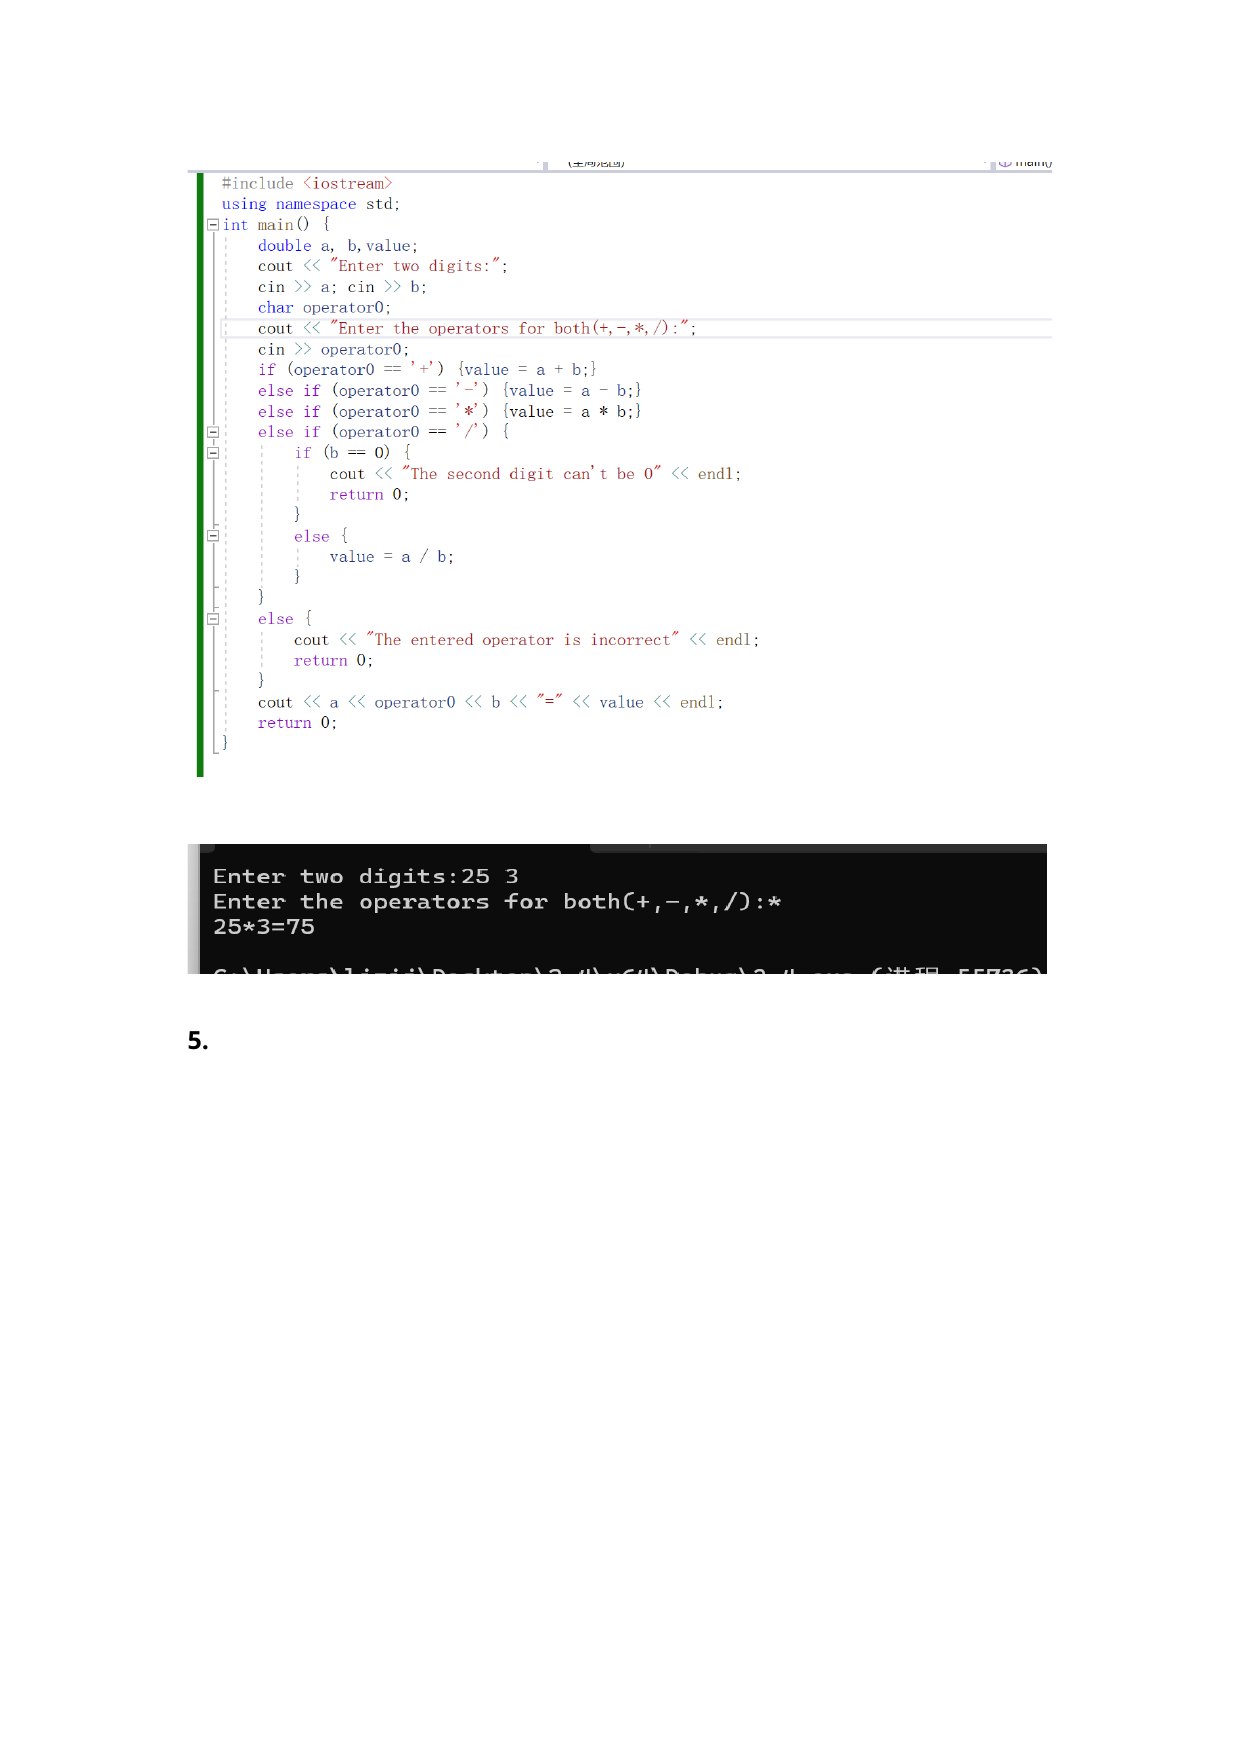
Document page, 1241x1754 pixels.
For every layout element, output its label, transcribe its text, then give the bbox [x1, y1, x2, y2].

picture [187, 844, 1047, 974]
picture [187, 162, 1053, 777]
text 5. [187, 1007, 1053, 1072]
